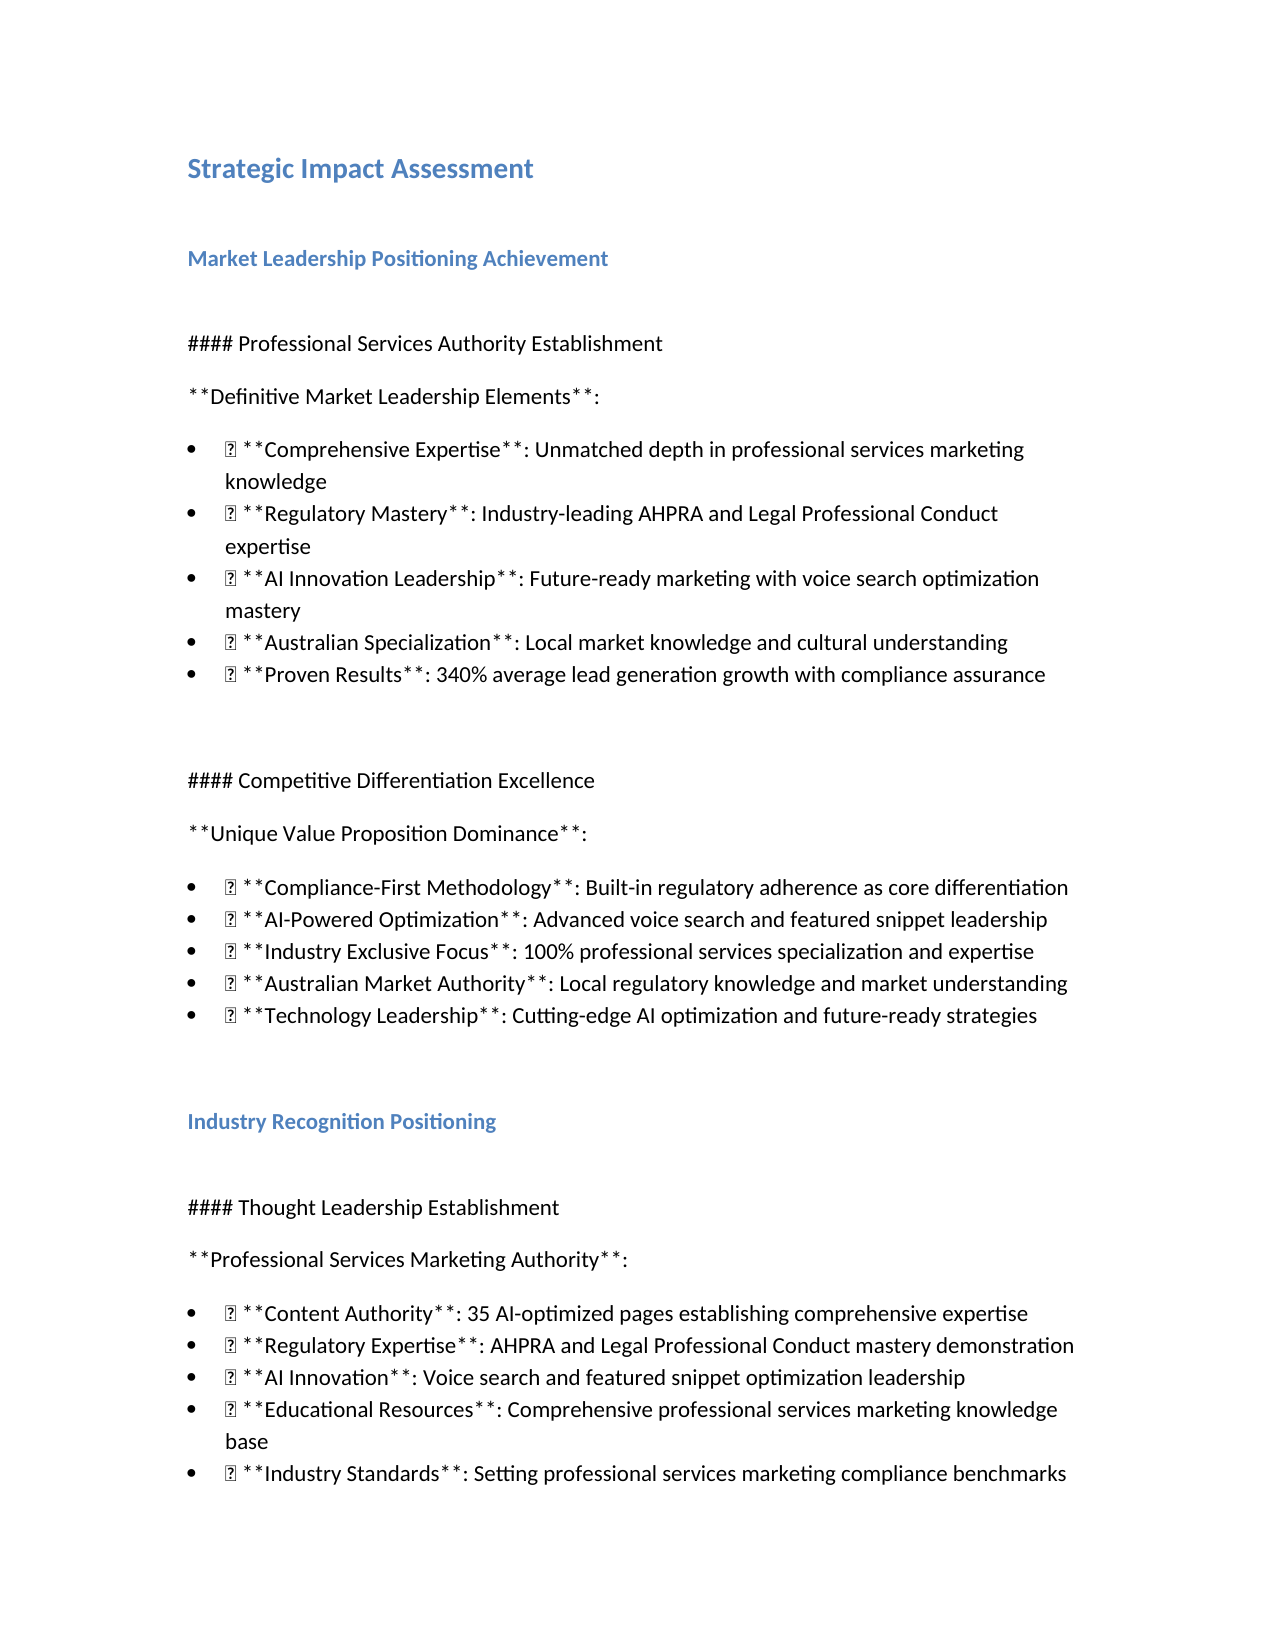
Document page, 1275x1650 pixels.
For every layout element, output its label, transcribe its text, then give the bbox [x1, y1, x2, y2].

list ✅ **Australian Specialization**: Local market knowledge and cultural understanding [187, 628, 1087, 656]
subtitle Market Leadership Positioning Achievement [187, 244, 1087, 272]
list ✅ **AI Innovation Leadership**: Future-ready marketing with voice search optimization mastery [187, 564, 1087, 624]
list ✅ **Educational Resources**: Comprehensive professional services marketing knowledge base [187, 1395, 1087, 1455]
list ✅ **Compliance-First Methodology**: Built-in regulatory adherence as core differentiation [187, 873, 1087, 901]
list ✅ **Industry Exclusive Focus**: 100% professional services specialization and expertise [187, 937, 1087, 965]
list ✅ **Content Authority**: 35 AI-optimized pages establishing comprehensive expertise [187, 1299, 1087, 1327]
list ✅ **Regulatory Mastery**: Industry-leading AHPRA and Legal Professional Conduct expertise [187, 499, 1087, 560]
list ✅ **AI Innovation**: Voice search and featured snippet optimization leadership [187, 1363, 1087, 1391]
subtitle Industry Recognition Positioning [187, 1107, 1087, 1135]
list ✅ **AI-Powered Optimization**: Advanced voice search and featured snippet leadership [187, 905, 1087, 933]
subtitle Strategic Impact Assessment [187, 150, 1087, 186]
list ✅ **Regulatory Expertise**: AHPRA and Legal Professional Conduct mastery demonstration [187, 1331, 1087, 1359]
list ✅ **Technology Leadership**: Cutting-edge AI optimization and future-ready strategies [187, 1001, 1087, 1029]
text #### Thought Leadership Establishment [187, 1193, 1087, 1221]
list ✅ **Australian Market Authority**: Local regulatory knowledge and market understanding [187, 969, 1087, 997]
list ✅ **Industry Standards**: Setting professional services marketing compliance benchmarks [187, 1459, 1087, 1488]
text #### Competitive Differentiation Excellence [187, 767, 1087, 794]
list ✅ **Comprehensive Expertise**: Unmatched depth in professional services marketing knowledge [187, 435, 1087, 495]
text **Unique Value Proposition Dominance**: [187, 819, 1087, 848]
text **Professional Services Marketing Authority**: [187, 1246, 1087, 1274]
list ✅ **Proven Results**: 340% average lead generation growth with compliance assurance [187, 661, 1087, 688]
text **Definitive Market Leadership Elements**: [187, 382, 1087, 410]
text #### Professional Services Authority Establishment [187, 329, 1087, 357]
